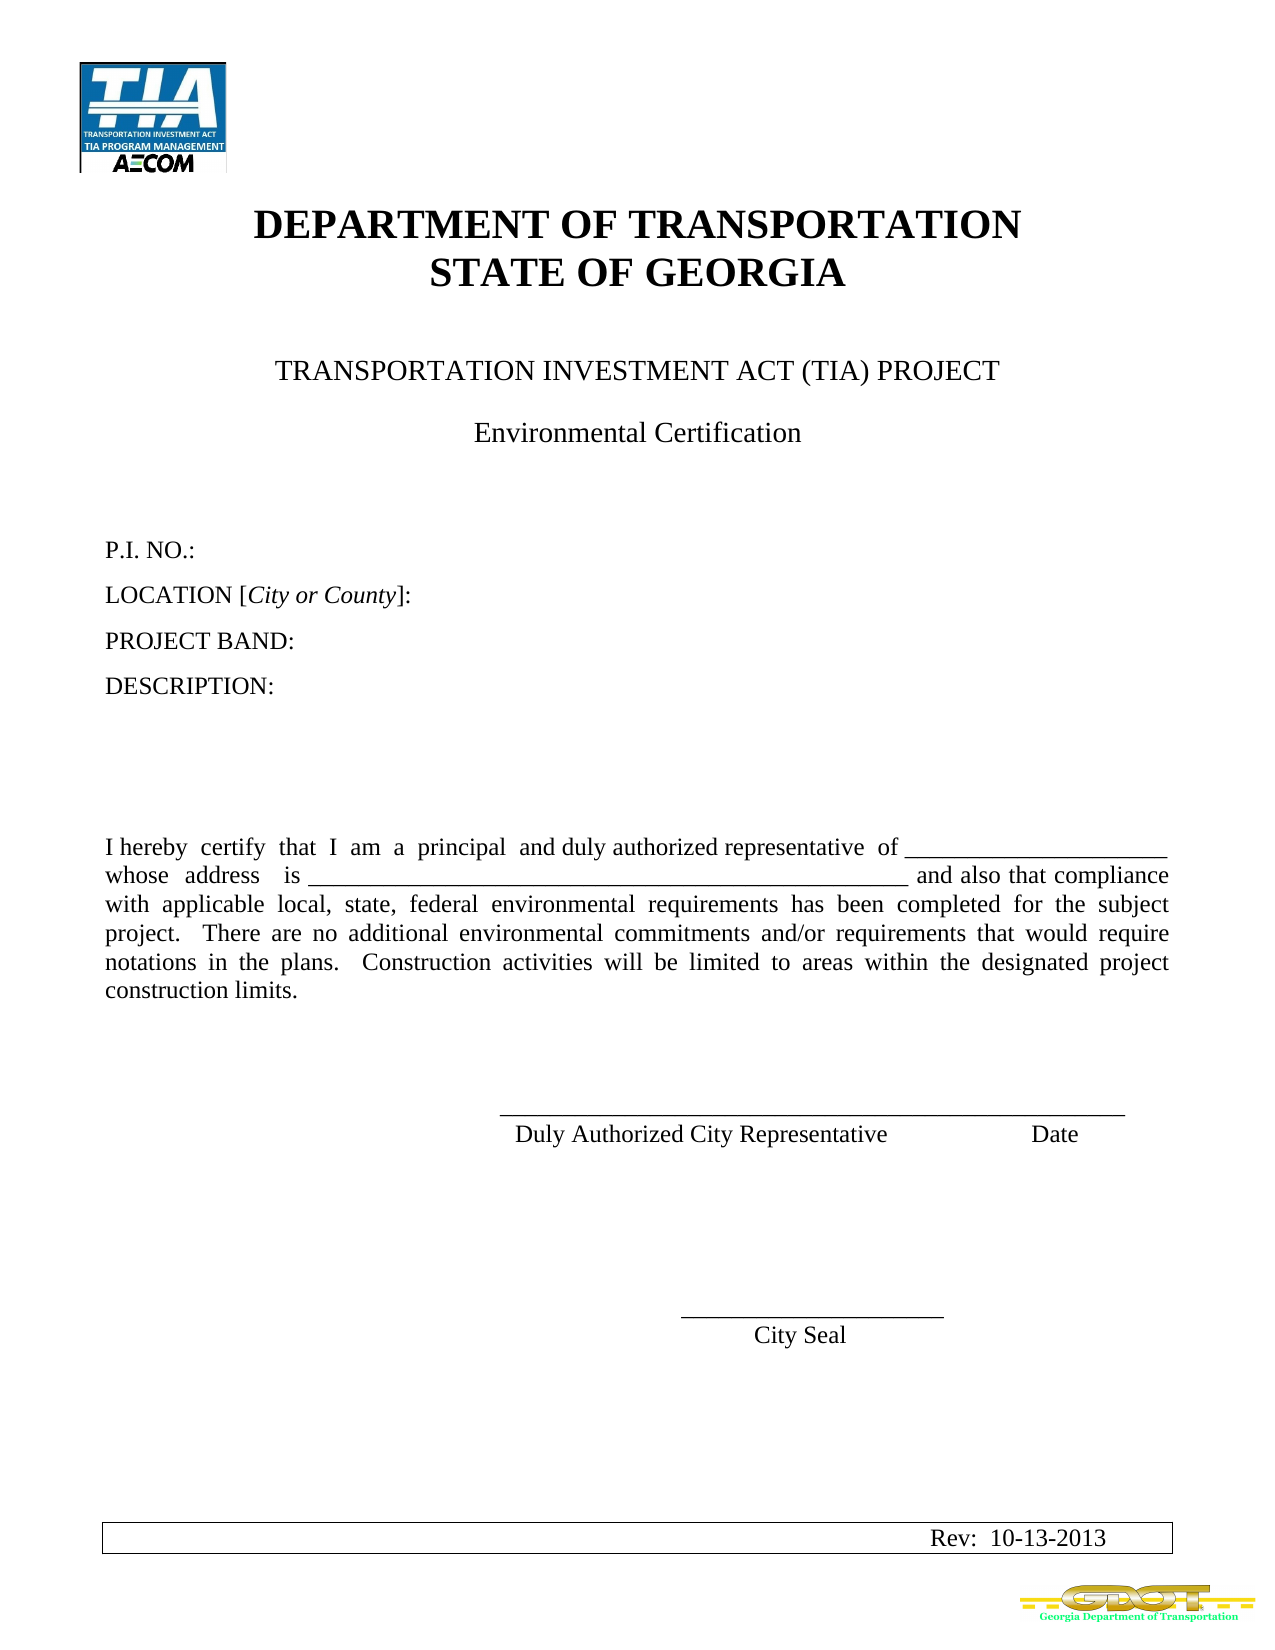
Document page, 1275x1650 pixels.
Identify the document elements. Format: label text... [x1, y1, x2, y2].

text DESCRIPTION: [105, 671, 1170, 700]
text _____________________ [105, 1292, 1170, 1320]
text Environmental Certification [105, 415, 1170, 449]
text LOCATION [City or County]: [105, 580, 1170, 609]
picture [1020, 1585, 1256, 1622]
text Rev: 10-13-2013 [103, 1523, 1172, 1553]
text City Seal [105, 1320, 1170, 1349]
subtitle STATE OF GEORGIA [105, 247, 1170, 295]
text PROJECT BAND: [105, 626, 1170, 654]
text P.I. NO.: [105, 535, 1170, 564]
subtitle TRANSPORTATION INVESTMENT ACT (TIA) PROJECT [105, 353, 1170, 386]
text __________________________________________________ [105, 1090, 1170, 1119]
text Duly Authorized City Representative Date [105, 1119, 1170, 1148]
text DEPARTMENT OF TRANSPORTATION [105, 199, 1170, 247]
picture [79, 62, 226, 172]
text I hereby certify that I am a principal and duly authorized representative of _____________________ whose address is ________________________________________________ and also that compliance with applicable local, state, federal environmental requirements has been completed for the subject project. There are no additional environmental commitments and/or requirements that would require notations in the plans. Construction activities will be limited to areas within the designated project construction limits. [105, 832, 1170, 1004]
